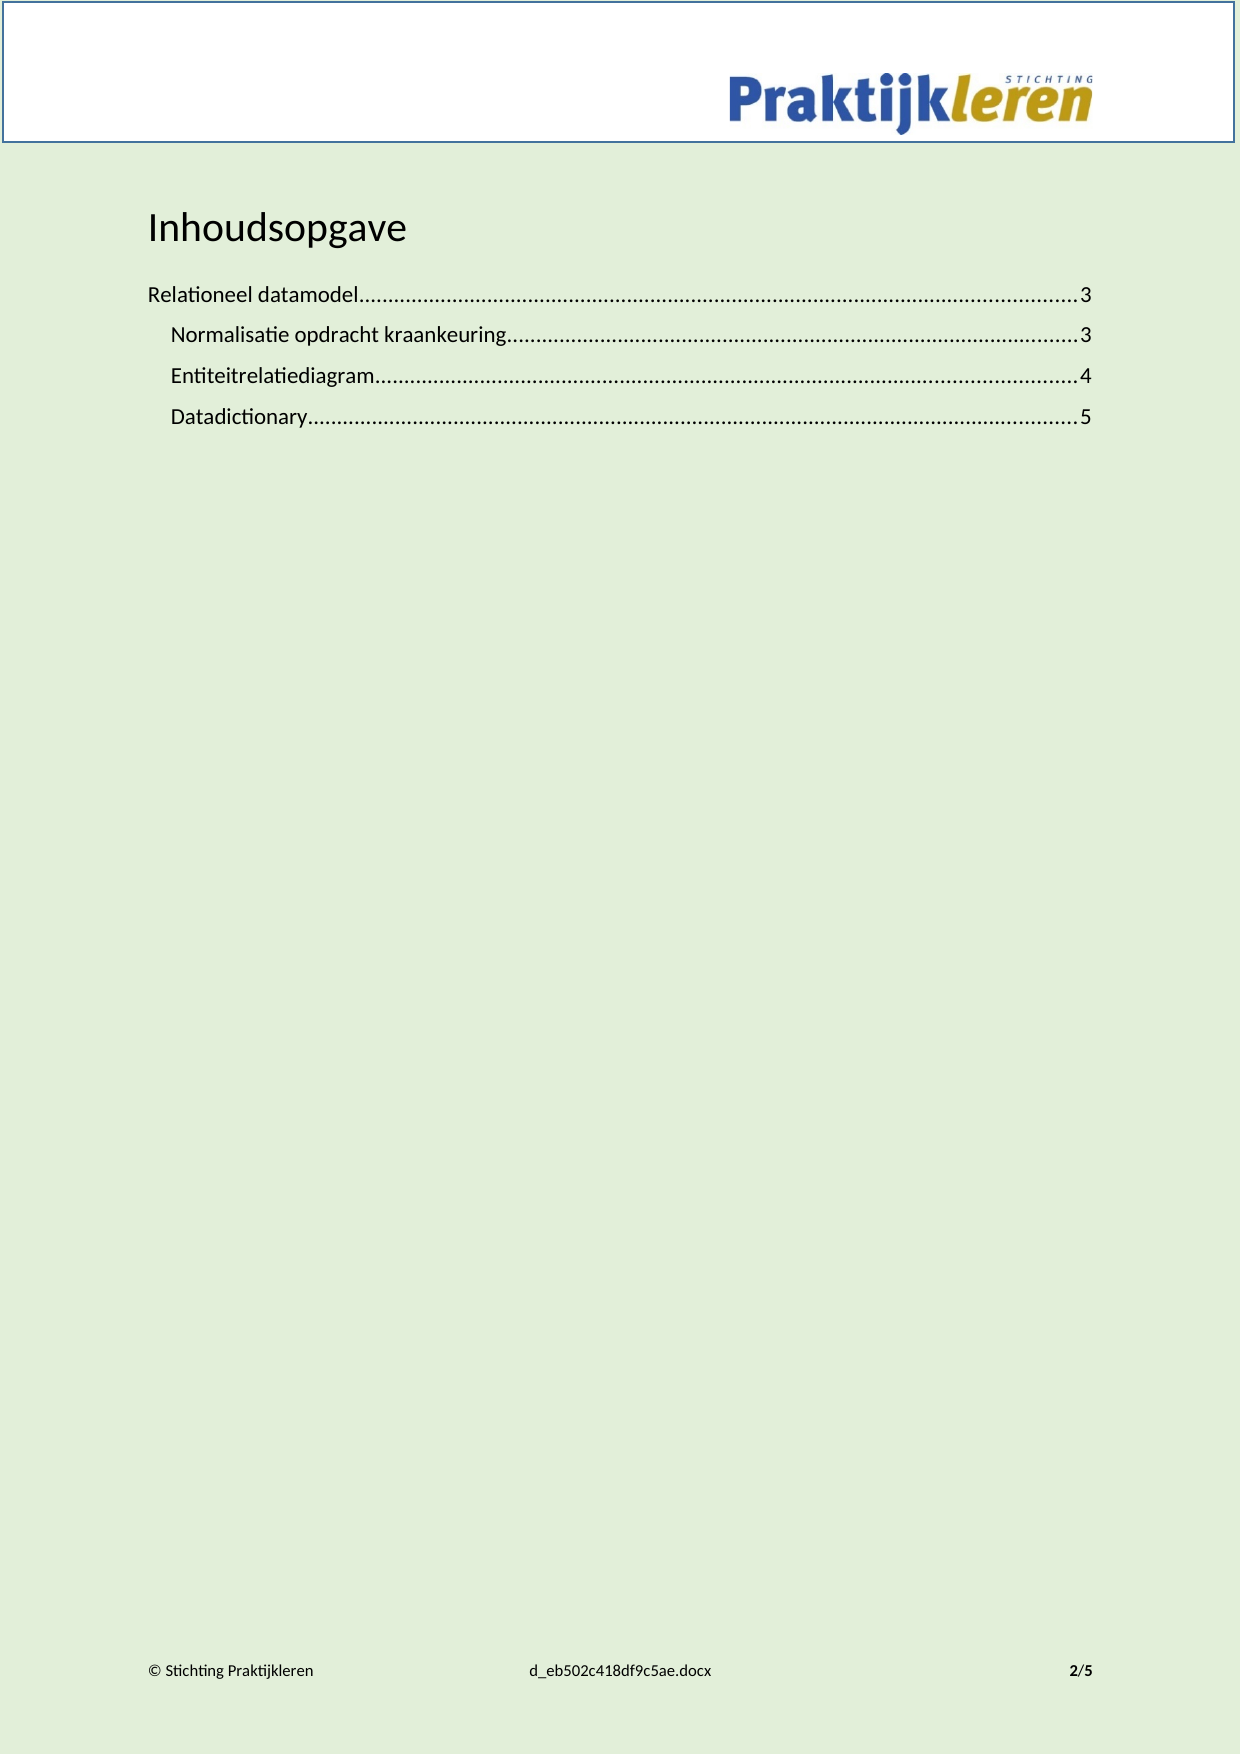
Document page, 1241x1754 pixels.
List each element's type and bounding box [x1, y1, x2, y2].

picture [729, 73, 1093, 135]
